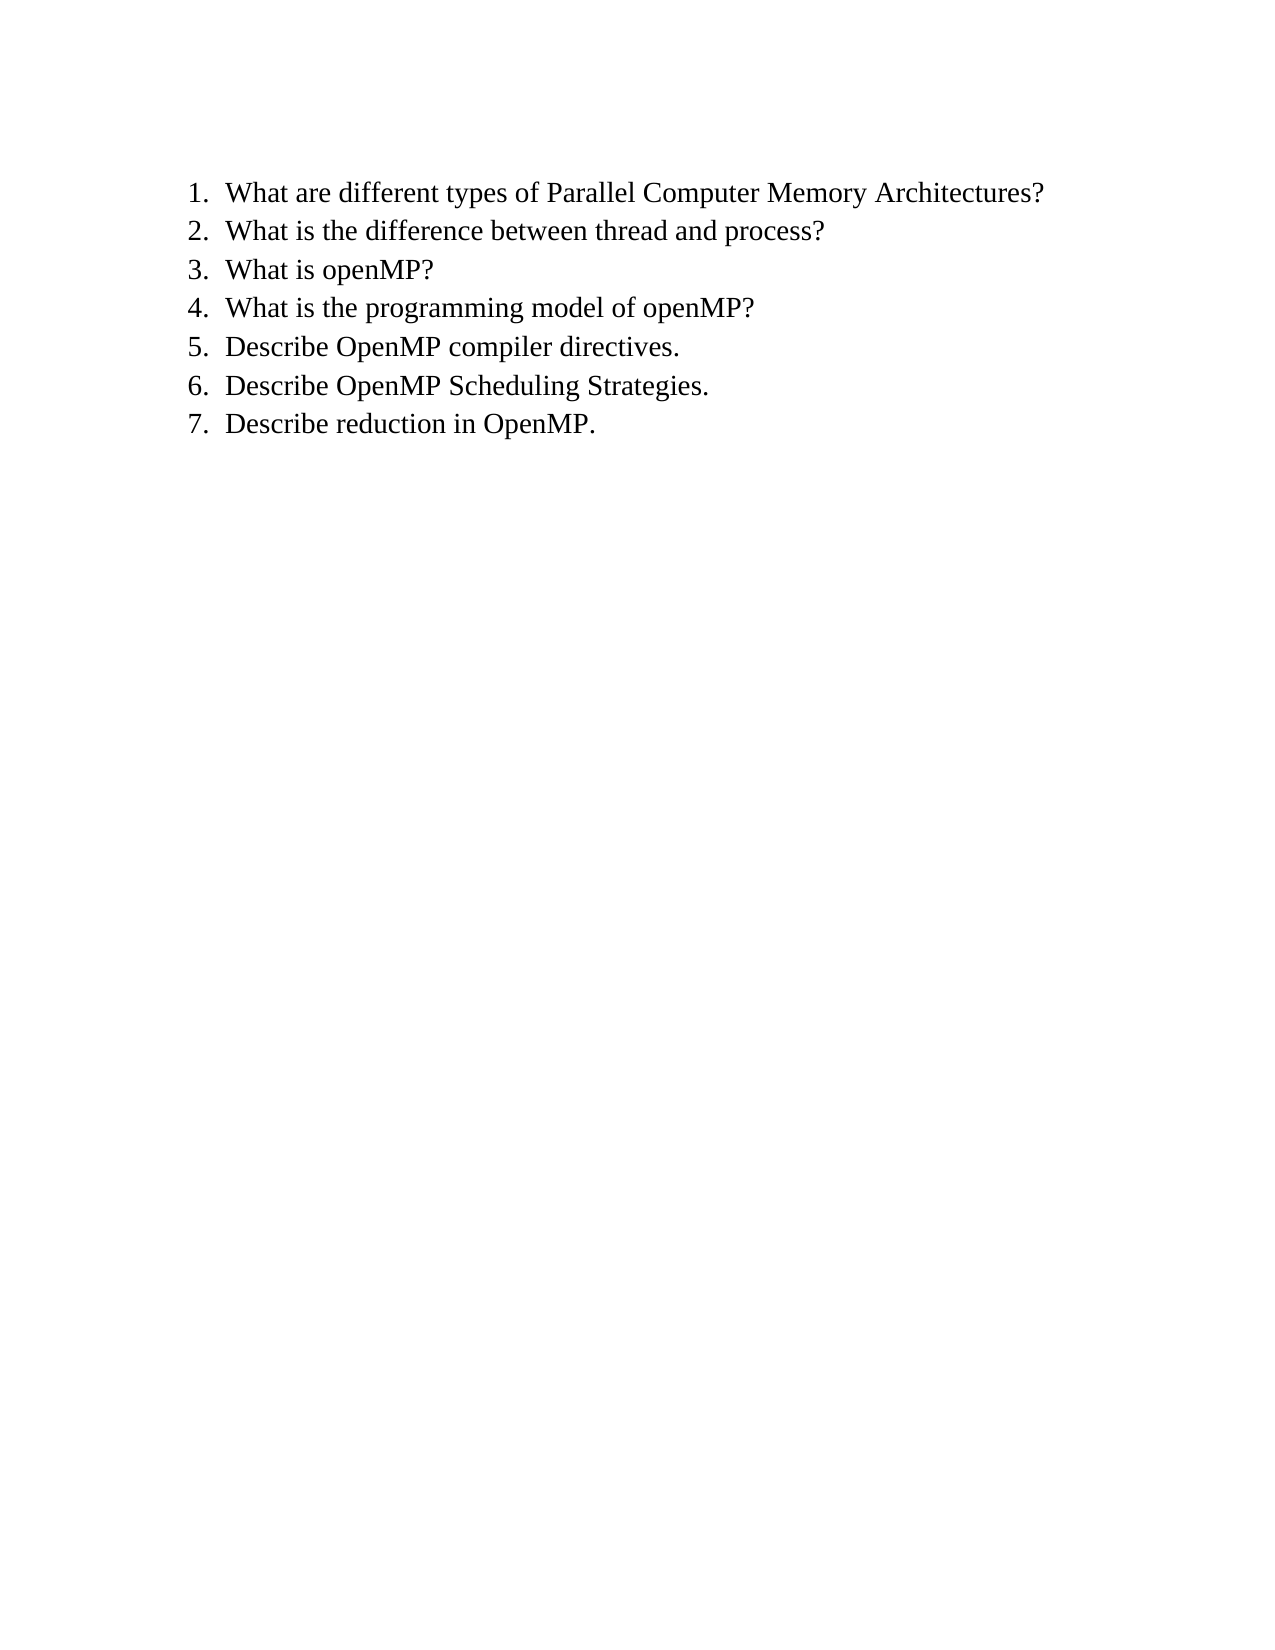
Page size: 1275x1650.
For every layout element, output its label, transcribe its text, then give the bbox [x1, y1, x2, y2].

list Describe OpenMP Scheduling Strategies. [187, 368, 1125, 401]
list Describe OpenMP compiler directives. [187, 329, 1125, 363]
list Describe reduction in OpenMP. [187, 406, 1125, 440]
list What is the programming model of openMP? [187, 291, 1125, 324]
list What is openMP? [187, 252, 1125, 286]
list What is the difference between thread and process? [187, 213, 1125, 247]
list What are different types of Parallel Computer Memory Architectures? [187, 175, 1125, 208]
